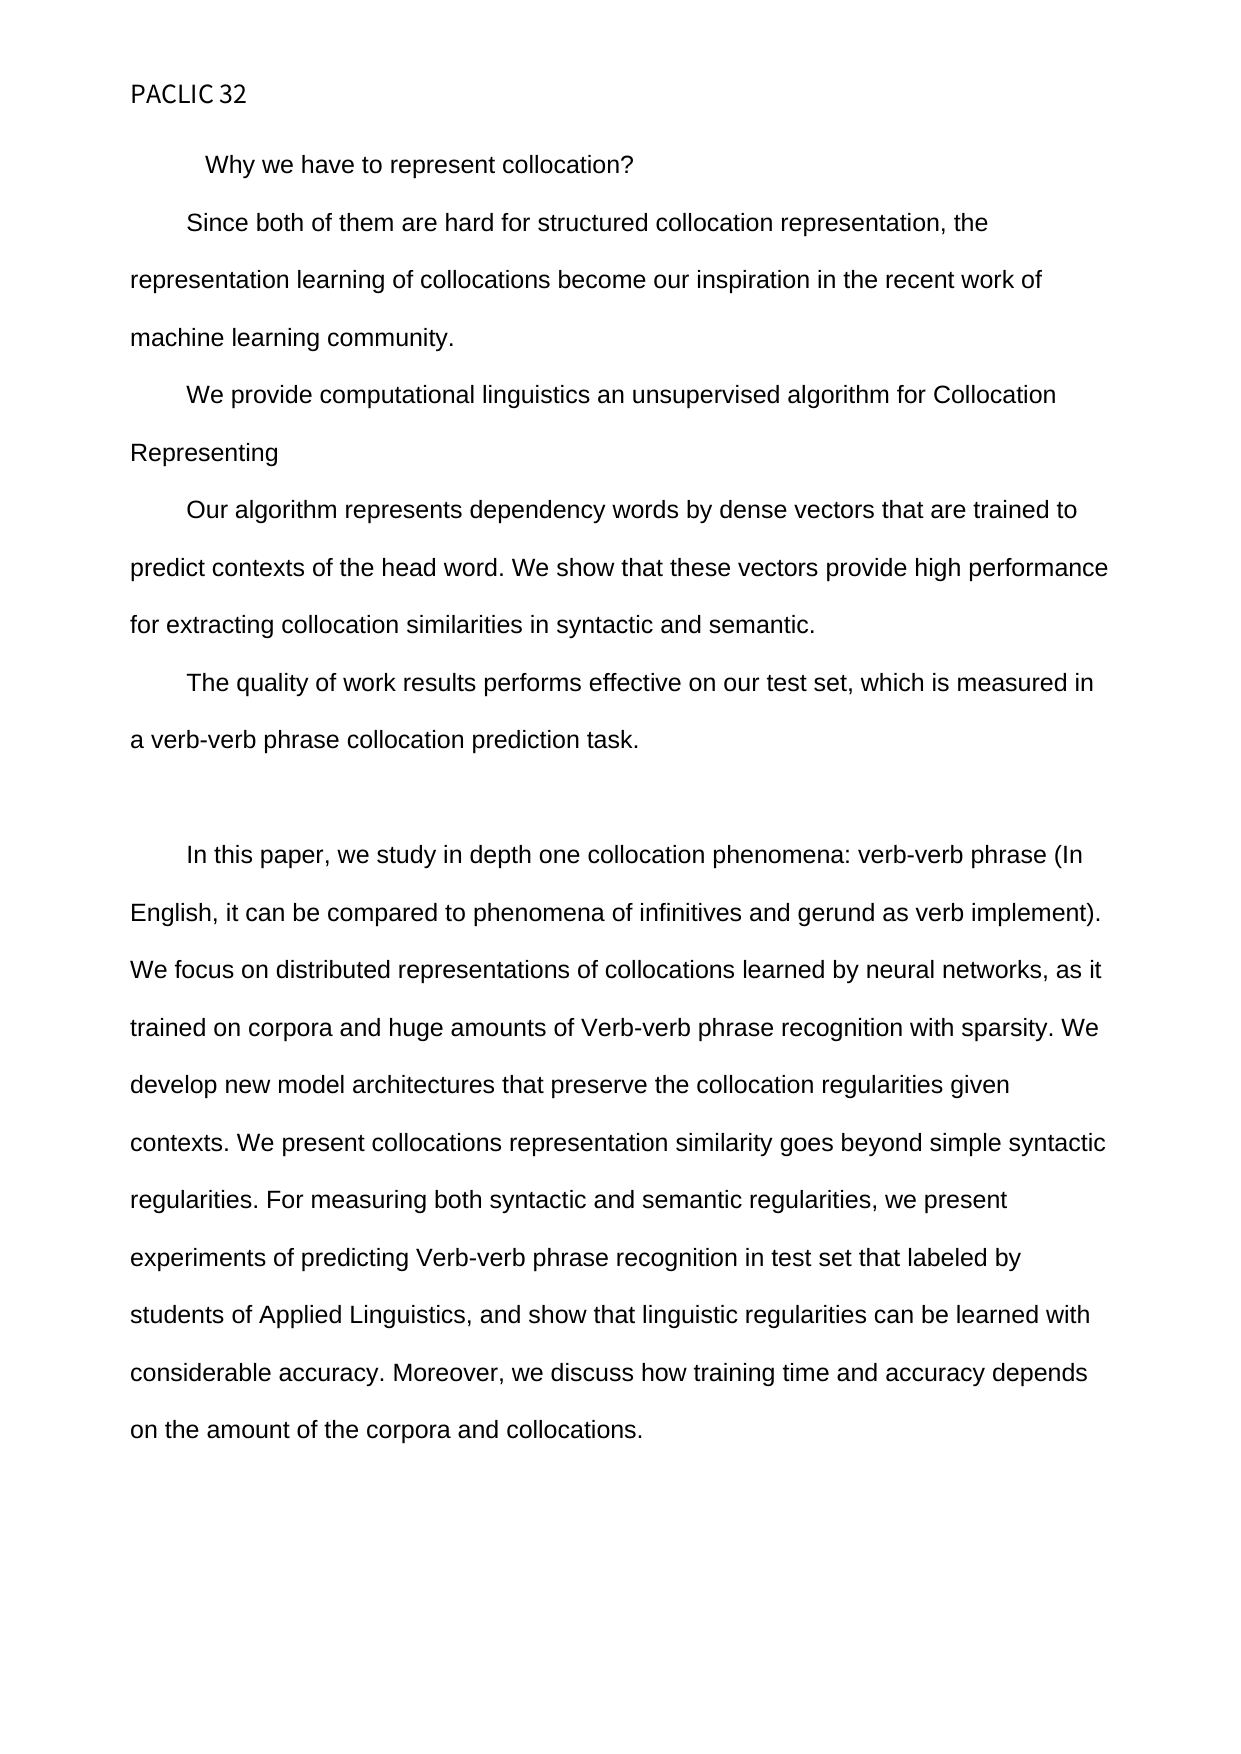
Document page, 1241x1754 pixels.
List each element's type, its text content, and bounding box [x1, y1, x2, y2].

text The quality of work results performs effective on our test set, which is measured in a verb-verb phrase collocation prediction task. [130, 667, 1110, 754]
text In this paper, we study in depth one collocation phenomena: verb-verb phrase (In English, it can be compared to phenomena of infinitives and gerund as verb implement). We focus on distributed representations of collocations learned by neural networks, as it trained on corpora and huge amounts of Verb-verb phrase recognition with sparsity. We develop new model architectures that preserve the collocation regularities given contexts. We present collocations representation similarity goes beyond simple syntactic regularities. For measuring both syntactic and semantic regularities, we present experiments of predicting Verb-verb phrase recognition in test set that labeled by students of Applied Linguistics, and show that linguistic regularities can be learned with considerable accuracy. Moreover, we discuss how training time and accuracy depends on the amount of the corpora and collocations. [130, 840, 1110, 1444]
text Since both of them are hard for structured collocation representation, the representation learning of collocations become our inspiration in the recent work of machine learning community. [130, 207, 1110, 351]
text Why we have to represent collocation? [130, 150, 1110, 179]
text We provide computational linguistics an unsupervised algorithm for Collocation Representing [130, 380, 1110, 466]
